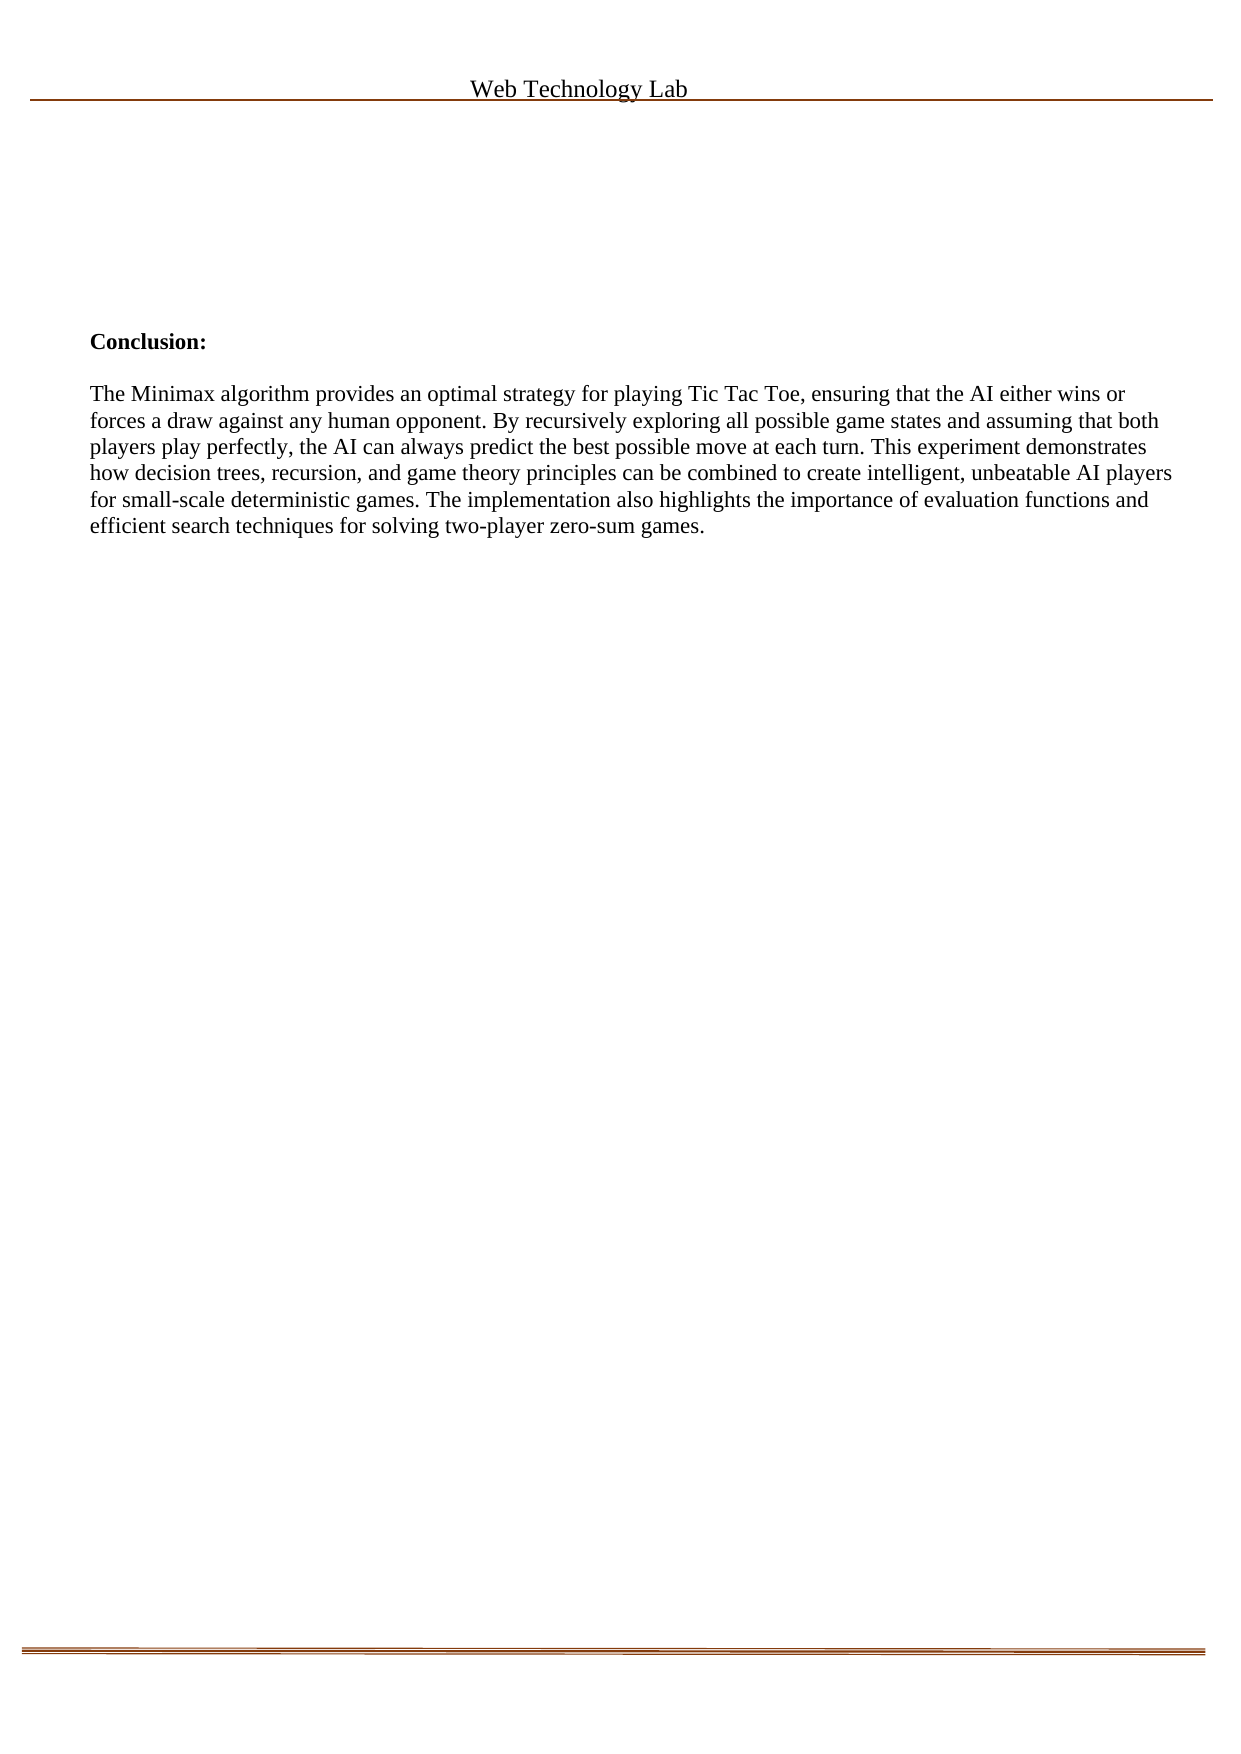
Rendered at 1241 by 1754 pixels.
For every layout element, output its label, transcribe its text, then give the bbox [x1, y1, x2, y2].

text Conclusion: [89, 328, 1180, 354]
text The Minimax algorithm provides an optimal strategy for playing Tic Tac Toe, ensuring that the AI either wins or forces a draw against any human opponent. By recursively exploring all possible game states and assuming that both players play perfectly, the AI can always predict the best possible move at each turn. This experiment demonstrates how decision trees, recursion, and game theory principles can be combined to create intelligent, unbeatable AI players for small-scale deterministic games. The implementation also highlights the importance of evaluation functions and efficient search techniques for solving two-player zero-sum games. [89, 380, 1180, 538]
